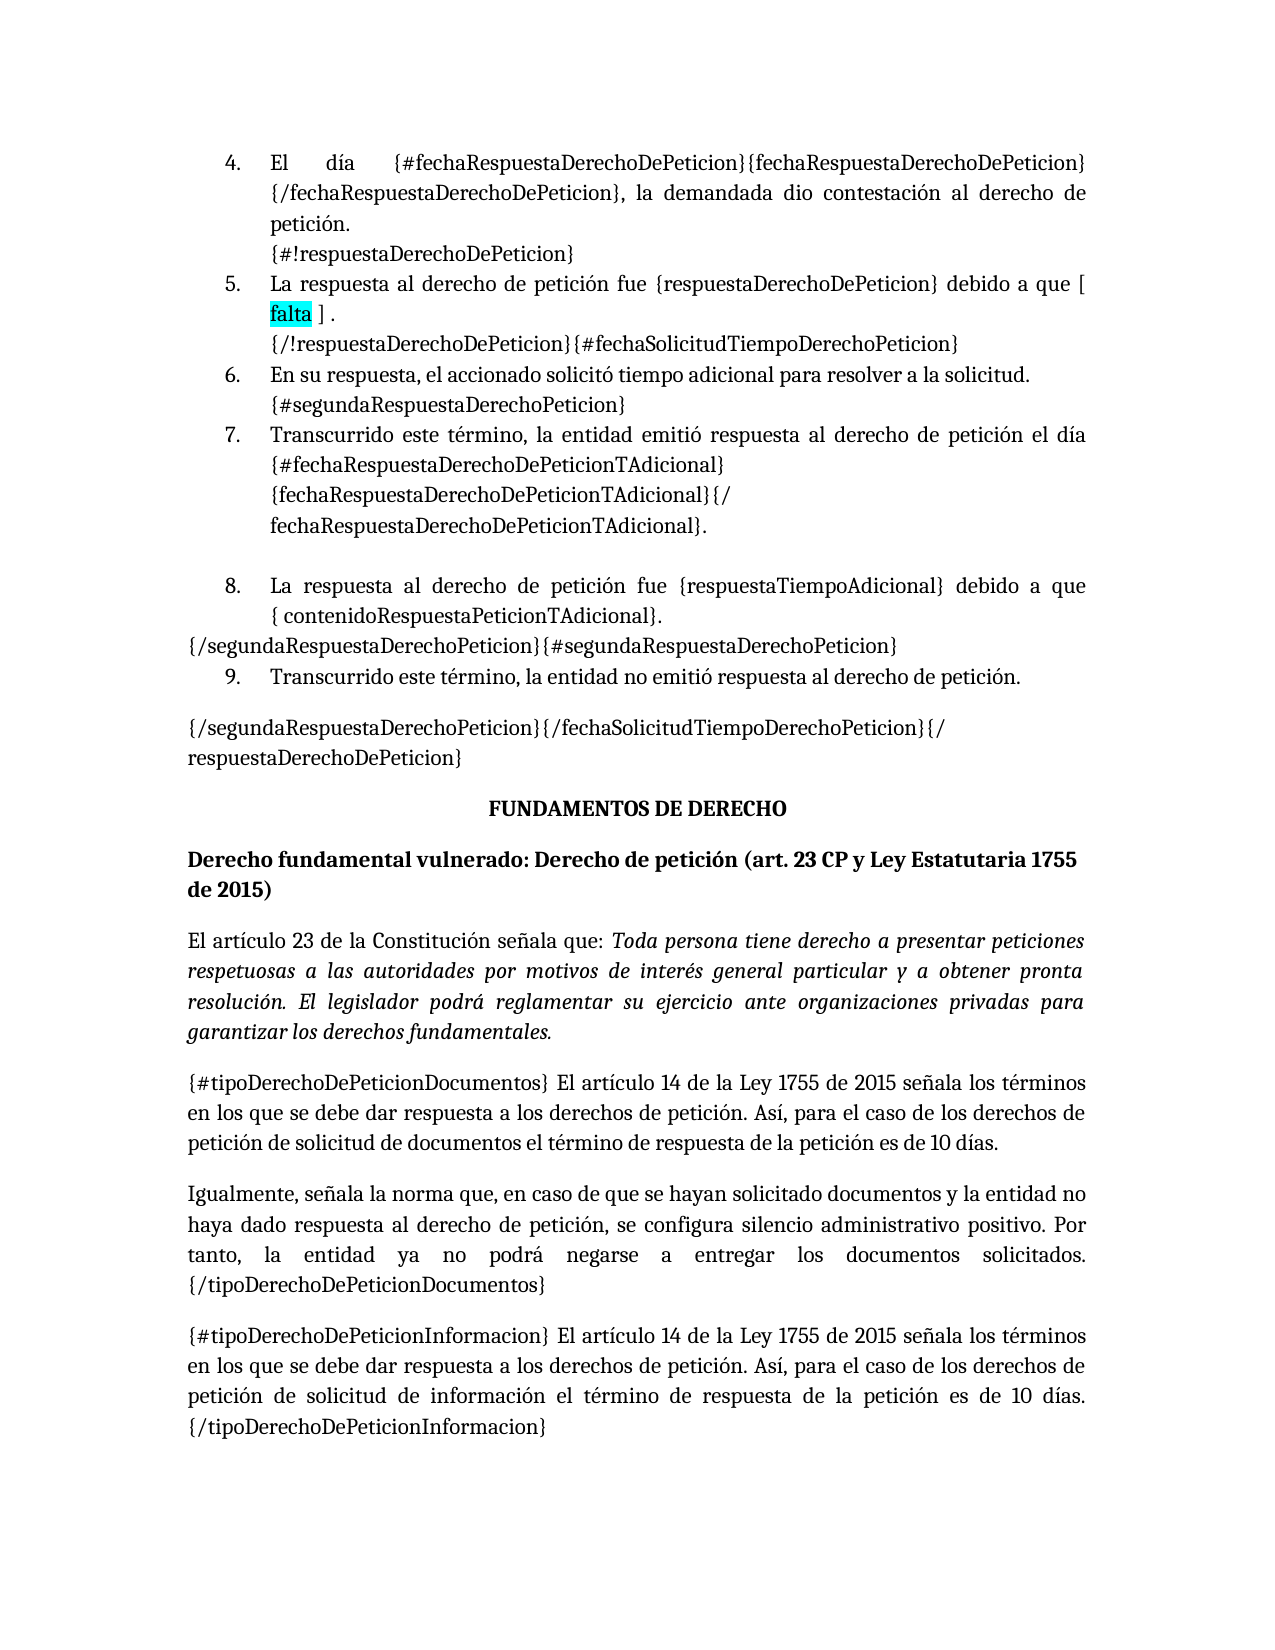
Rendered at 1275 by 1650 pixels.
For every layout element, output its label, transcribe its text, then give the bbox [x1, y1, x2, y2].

text Derecho fundamental vulnerado: Derecho de petición (art. 23 CP y Ley Estatutaria 1755 de 2015) [187, 847, 1087, 903]
list La respuesta al derecho de petición fue {respuestaTiempoAdicional} debido a que { contenidoRespuestaPeticionTAdicional}. [225, 573, 1087, 629]
text FUNDAMENTOS DE DERECHO [187, 796, 1087, 822]
text {#tipoDerechoDePeticionDocumentos} El artículo 14 de la Ley 1755 de 2015 señala los términos en los que se debe dar respuesta a los derechos de petición. Así, para el caso de los derechos de petición de solicitud de documentos el término de respuesta de la petición es de 10 días. [187, 1070, 1087, 1157]
list En su respuesta, el accionado solicitó tiempo adicional para resolver a la solicitud. [225, 361, 1087, 388]
text {/segundaRespuestaDerechoPeticion}{/fechaSolicitudTiempoDerechoPeticion}{/respuestaDerechoDePeticion} [187, 714, 1087, 771]
list Transcurrido este término, la entidad emitió respuesta al derecho de petición el día {#fechaRespuestaDerechoDePeticionTAdicional}{fechaRespuestaDerechoDePeticionTAdicional}{/fechaRespuestaDerechoDePeticionTAdicional}. [225, 422, 1087, 539]
list Transcurrido este término, la entidad no emitió respuesta al derecho de petición. [225, 663, 1087, 690]
text Igualmente, señala la norma que, en caso de que se hayan solicitado documentos y la entidad no haya dado respuesta al derecho de petición, se configura silencio administrativo positivo. Por tanto, la entidad ya no podrá negarse a entregar los documentos solicitados. {/tipoDerechoDePeticionDocumentos} [187, 1181, 1087, 1298]
text {/segundaRespuestaDerechoPeticion}{#segundaRespuestaDerechoPeticion} [187, 633, 1087, 660]
text El artículo 23 de la Constitución señala que: Toda persona tiene derecho a presentar peticiones respetuosas a las autoridades por motivos de interés general particular y a obtener pronta resolución. El legislador podrá reglamentar su ejercicio ante organizaciones privadas para garantizar los derechos fundamentales. [187, 928, 1087, 1045]
list La respuesta al derecho de petición fue {respuestaDerechoDePeticion} debido a que [ falta ] . [225, 271, 1087, 327]
list {#!respuestaDerechoDePeticion} [270, 241, 1087, 267]
text {#tipoDerechoDePeticionInformacion} El artículo 14 de la Ley 1755 de 2015 señala los términos en los que se debe dar respuesta a los derechos de petición. Así, para el caso de los derechos de petición de solicitud de información el término de respuesta de la petición es de 10 días. {/tipoDerechoDePeticionInformacion} [187, 1323, 1087, 1440]
list {#segundaRespuestaDerechoPeticion} [270, 392, 1087, 418]
list {/!respuestaDerechoDePeticion}{#fechaSolicitudTiempoDerechoPeticion} [270, 331, 1087, 358]
list El día {#fechaRespuestaDerechoDePeticion}{fechaRespuestaDerechoDePeticion} {/fechaRespuestaDerechoDePeticion}, la demandada dio contestación al derecho de petición. [225, 150, 1087, 237]
